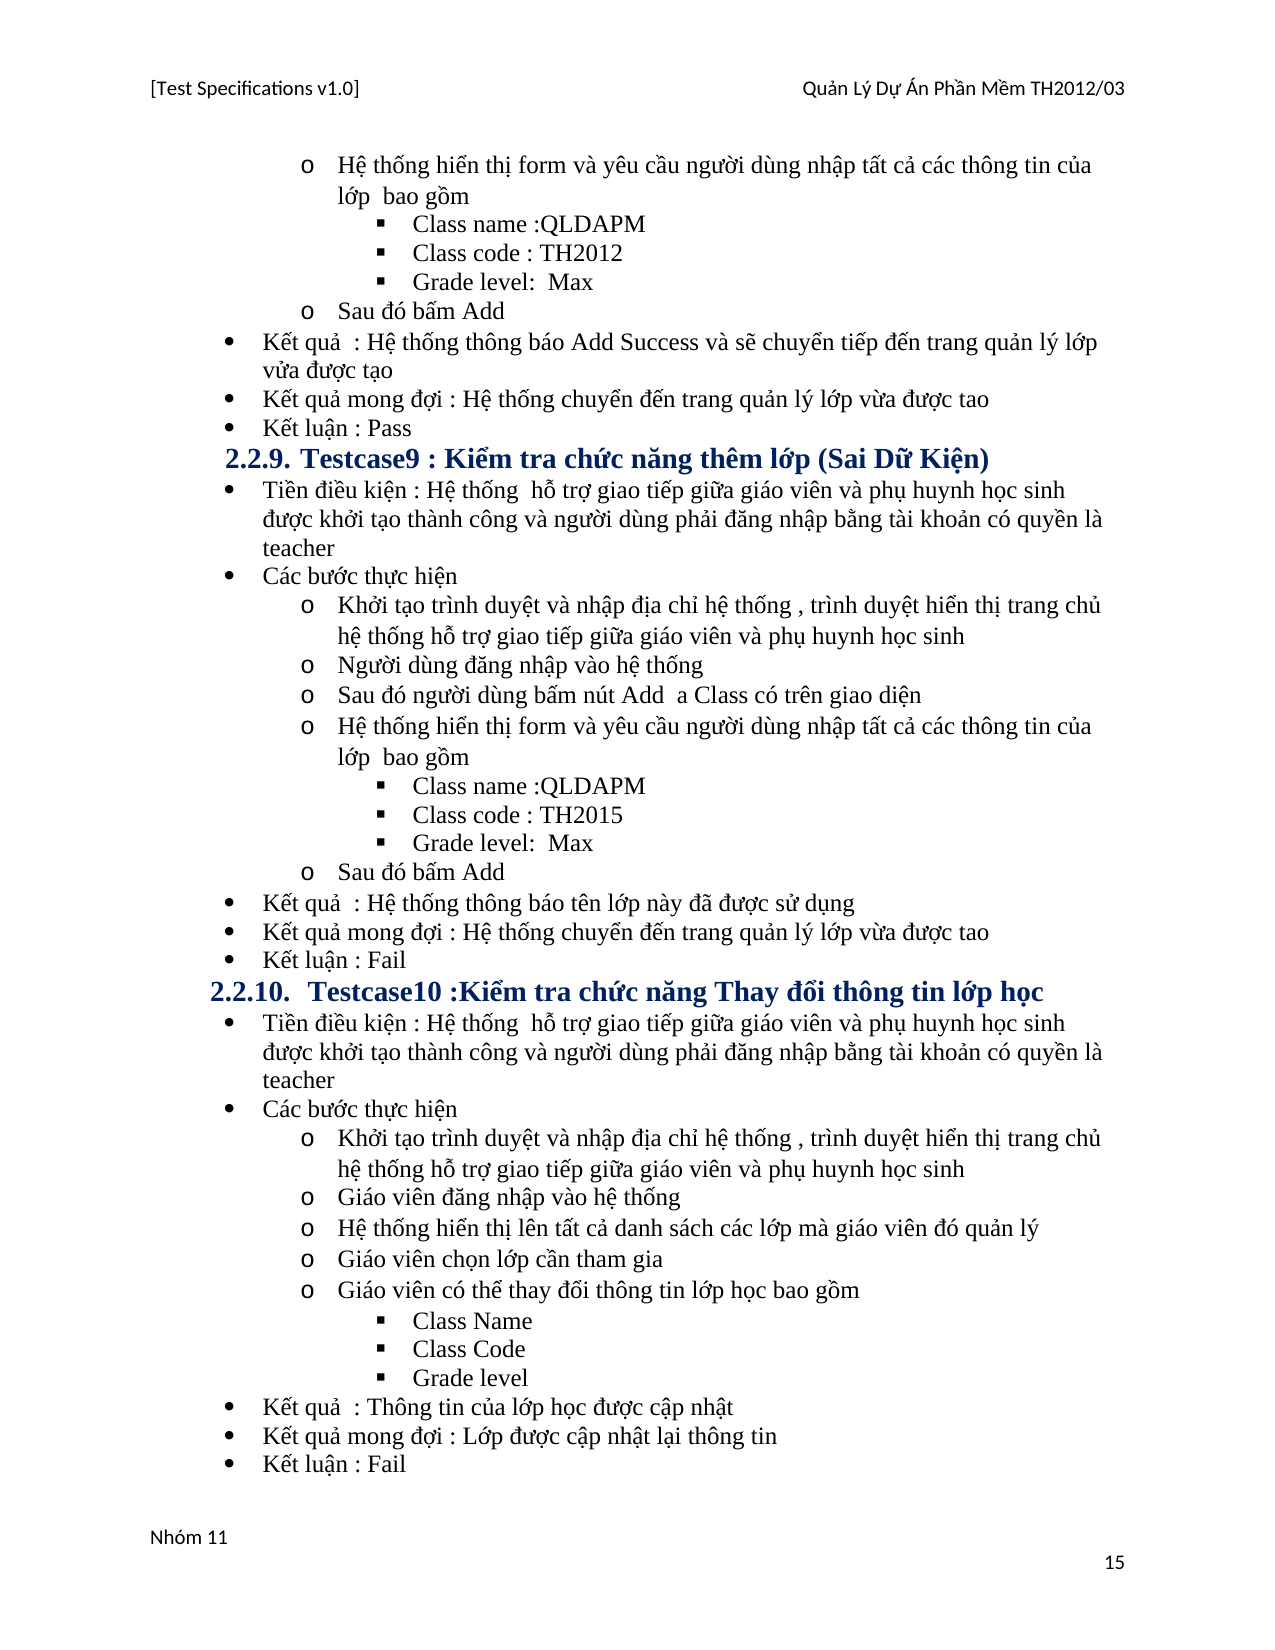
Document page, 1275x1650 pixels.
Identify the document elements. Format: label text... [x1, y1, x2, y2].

list Kết quả : Hệ thống thông báo Add Success và sẽ chuyển tiếp đến trang quản lý lớp vửa được tạo [225, 327, 1125, 384]
list Các bước thực hiện [225, 561, 1125, 590]
list Kết quả mong đợi : Lớp được cập nhật lại thông tin [225, 1421, 1125, 1449]
list Grade level: Max [375, 828, 1125, 857]
list Giáo viên chọn lớp cần tham gia [300, 1244, 1125, 1275]
list Kết quả mong đợi : Hệ thống chuyển đến trang quản lý lớp vừa được tao [225, 917, 1125, 946]
list Hệ thống hiển thị form và yêu cầu người dùng nhập tất cả các thông tin của lớp bao gồm [300, 150, 1125, 209]
list Khởi tạo trình duyệt và nhập địa chỉ hệ thống , trình duyệt hiển thị trang chủ hệ thống hỗ trợ giao tiếp giữa giáo viên và phụ huynh học sinh [300, 590, 1125, 650]
list Giáo viên có thể thay đổi thông tin lớp học bao gồm [300, 1275, 1125, 1306]
list Grade level: Max [375, 267, 1125, 296]
list Sau đó bấm Add [300, 857, 1125, 888]
list Testcase9 : Kiểm tra chức năng thêm lớp (Sai Dữ Kiện) [225, 442, 1125, 475]
list Kết quả : Hệ thống thông báo tên lớp này đã được sử dụng [225, 888, 1125, 917]
list Sau đó người dùng bấm nút Add a Class có trên giao diện [300, 681, 1125, 711]
list Kết quả mong đợi : Hệ thống chuyển đến trang quản lý lớp vừa được tao [225, 384, 1125, 413]
list Kết quả : Thông tin của lớp học được cập nhật [225, 1392, 1125, 1421]
list Các bước thực hiện [225, 1094, 1125, 1123]
list Class code : TH2015 [375, 800, 1125, 828]
list Class name :QLDAPM [375, 209, 1125, 238]
list Giáo viên đăng nhập vào hệ thống [300, 1182, 1125, 1213]
list Testcase10 :Kiểm tra chức năng Thay đổi thông tin lớp học [210, 974, 1065, 1008]
list Class Name [375, 1306, 1125, 1334]
list Class Code [375, 1334, 1125, 1363]
list Người dùng đăng nhập vào hệ thống [300, 650, 1125, 681]
list Class name :QLDAPM [375, 771, 1125, 800]
list Kết luận : Pass [225, 413, 1125, 442]
list Kết luận : Fail [225, 1449, 1125, 1478]
list Class code : TH2012 [375, 238, 1125, 267]
list Sau đó bấm Add [300, 296, 1125, 327]
list Kết luận : Fail [225, 946, 1125, 974]
list Grade level [375, 1363, 1125, 1392]
list Hệ thống hiển thị lên tất cả danh sách các lớp mà giáo viên đó quản lý [300, 1213, 1125, 1244]
list Hệ thống hiển thị form và yêu cầu người dùng nhập tất cả các thông tin của lớp bao gồm [300, 711, 1125, 771]
list Khởi tạo trình duyệt và nhập địa chỉ hệ thống , trình duyệt hiển thị trang chủ hệ thống hỗ trợ giao tiếp giữa giáo viên và phụ huynh học sinh [300, 1123, 1125, 1182]
